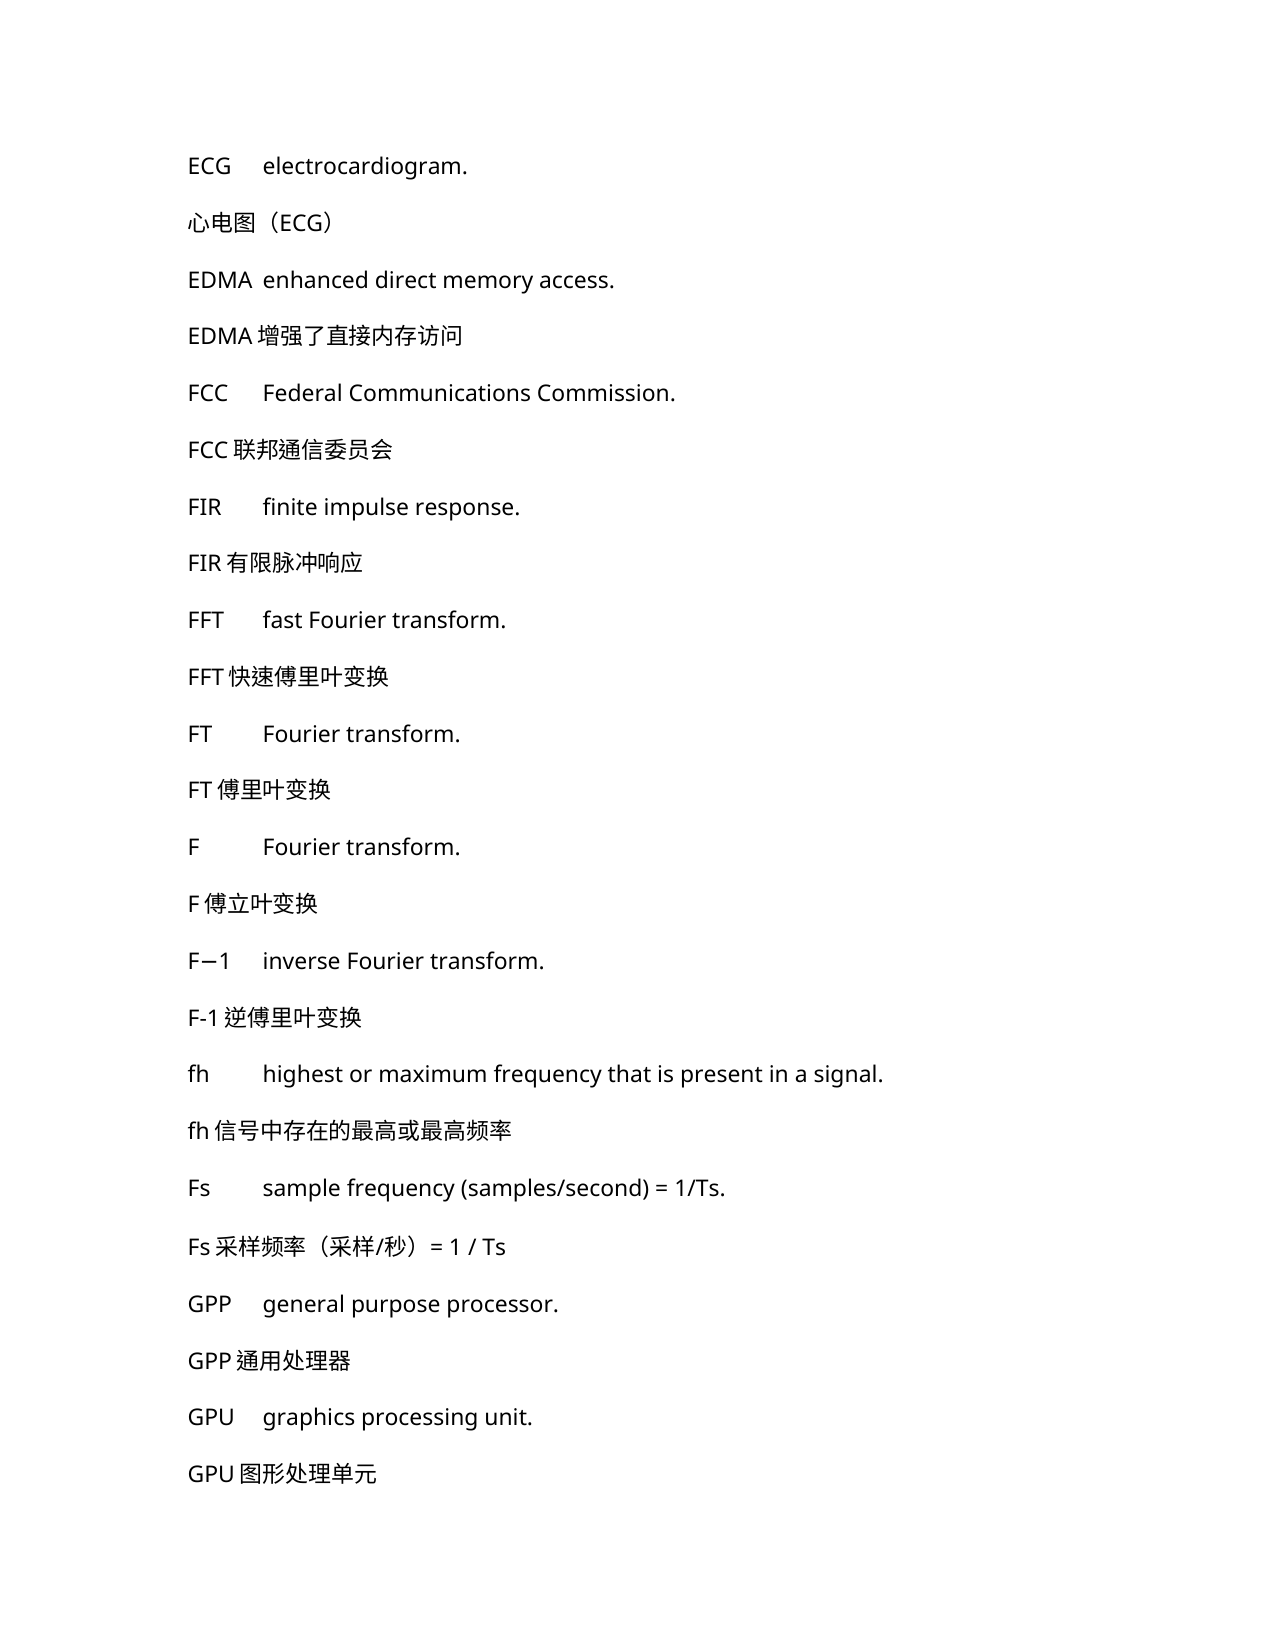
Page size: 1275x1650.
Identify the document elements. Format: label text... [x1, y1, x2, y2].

text GPU图形处理单元 [187, 1458, 1087, 1489]
text FT傅里叶变换 [187, 774, 1087, 806]
text F−1 inverse Fourier transform. [187, 945, 1087, 976]
text F Fourier transform. [187, 831, 1087, 862]
text fh highest or maximum frequency that is present in a signal. [187, 1058, 1087, 1089]
text Fs sample frequency (samples/second) = 1/Ts. [187, 1172, 1087, 1203]
text FIR finite impulse response. [187, 491, 1087, 522]
text GPU graphics processing unit. [187, 1401, 1087, 1433]
text EDMA增强了直接内存访问 [187, 320, 1087, 352]
text GPP general purpose processor. [187, 1288, 1087, 1319]
text F傅立叶变换 [187, 888, 1087, 919]
text Fs采样频率（采样/秒）= 1 / Ts [187, 1229, 1087, 1262]
text EDMA enhanced direct memory access. [187, 263, 1087, 295]
text F-1逆傅里叶变换 [187, 1002, 1087, 1033]
text FFT快速傅里叶变换 [187, 661, 1087, 692]
text FCC Federal Communications Commission. [187, 377, 1087, 408]
text GPP通用处理器 [187, 1344, 1087, 1376]
text FT Fourier transform. [187, 718, 1087, 749]
text 心电图（ECG） [187, 207, 1087, 238]
text fh信号中存在的最高或最高频率 [187, 1115, 1087, 1146]
text FCC联邦通信委员会 [187, 434, 1087, 465]
text FIR有限脉冲响应 [187, 547, 1087, 579]
text FFT fast Fourier transform. [187, 604, 1087, 635]
text ECG electrocardiogram. [187, 150, 1087, 181]
